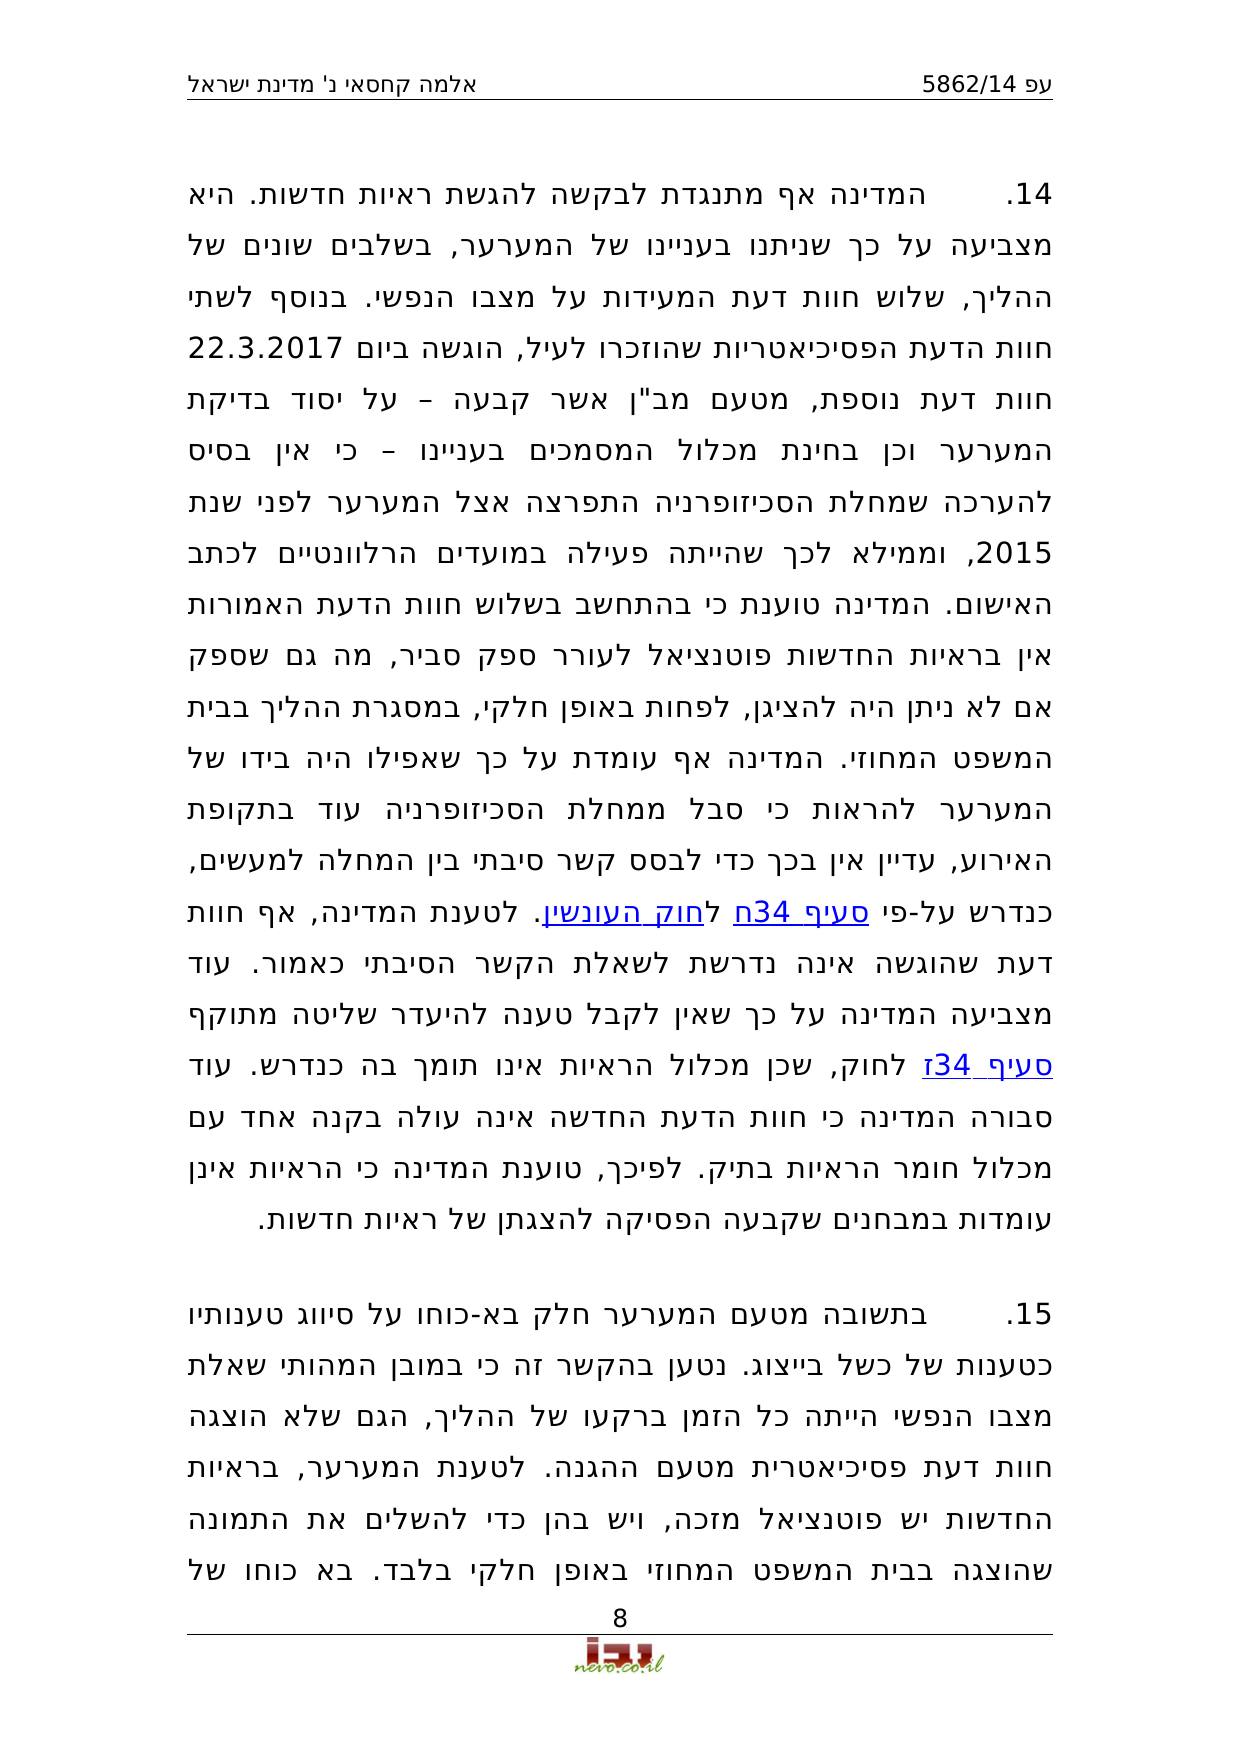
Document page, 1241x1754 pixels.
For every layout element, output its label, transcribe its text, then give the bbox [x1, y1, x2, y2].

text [187, 1297, 1053, 1587]
picture [574, 1637, 666, 1674]
text 14. המדינה אף מתנגדת לבקשה להגשת ראיות חדשות. היא מצביעה על כך שניתנו בעניינו של המערער, בשלבים שונים של ההליך, שלוש חוות דעת המעידות על מצבו הנפשי. בנוסף לשתי חוות הדעת הפסיכיאטריות שהוזכרו לעיל, הוגשה ביום 22.3.2017 חוות דעת נוספת, מטעם מב"ן אשר קבעה – על יסוד בדיקת המערער וכן בחינת מכלול המסמכים בעניינו – כי אין בסיס להערכה שמחלת הסכיזופרניה התפרצה אצל המערער לפני שנת 2015, וממילא לכך שהייתה פעילה במועדים הרלוונטיים לכתב האישום. המדינה טוענת כי בהתחשב בשלוש חוות הדעת האמורות אין בראיות החדשות פוטנציאל לעורר ספק סביר, מה גם שספק אם לא ניתן היה להציגן, לפחות באופן חלקי, במסגרת ההליך בבית המשפט המחוזי. המדינה אף עומדת על כך שאפילו היה בידו של המערער להראות כי סבל ממחלת הסכיזופרניה עוד בתקופת האירוע, עדיין אין בכך כדי לבסס קשר סיבתי בין המחלה למעשים, כנדרש על-פי סעיף 34ח לחוק העונשין. לטענת המדינה, אף חוות דעת שהוגשה אינה נדרשת לשאלת הקשר הסיבתי כאמור. עוד מצביעה המדינה על כך שאין לקבל טענה להיעדר שליטה מתוקף סעיף 34ז לחוק, שכן מכלול הראיות אינו תומך בה כנדרש. עוד סבורה המדינה כי חוות הדעת החדשה אינה עולה בקנה אחד עם מכלול חומר הראיות בתיק. לפיכך, טוענת המדינה כי הראיות אינן עומדות במבחנים שקבעה הפסיקה להצגתן של ראיות חדשות. [187, 177, 1053, 1236]
